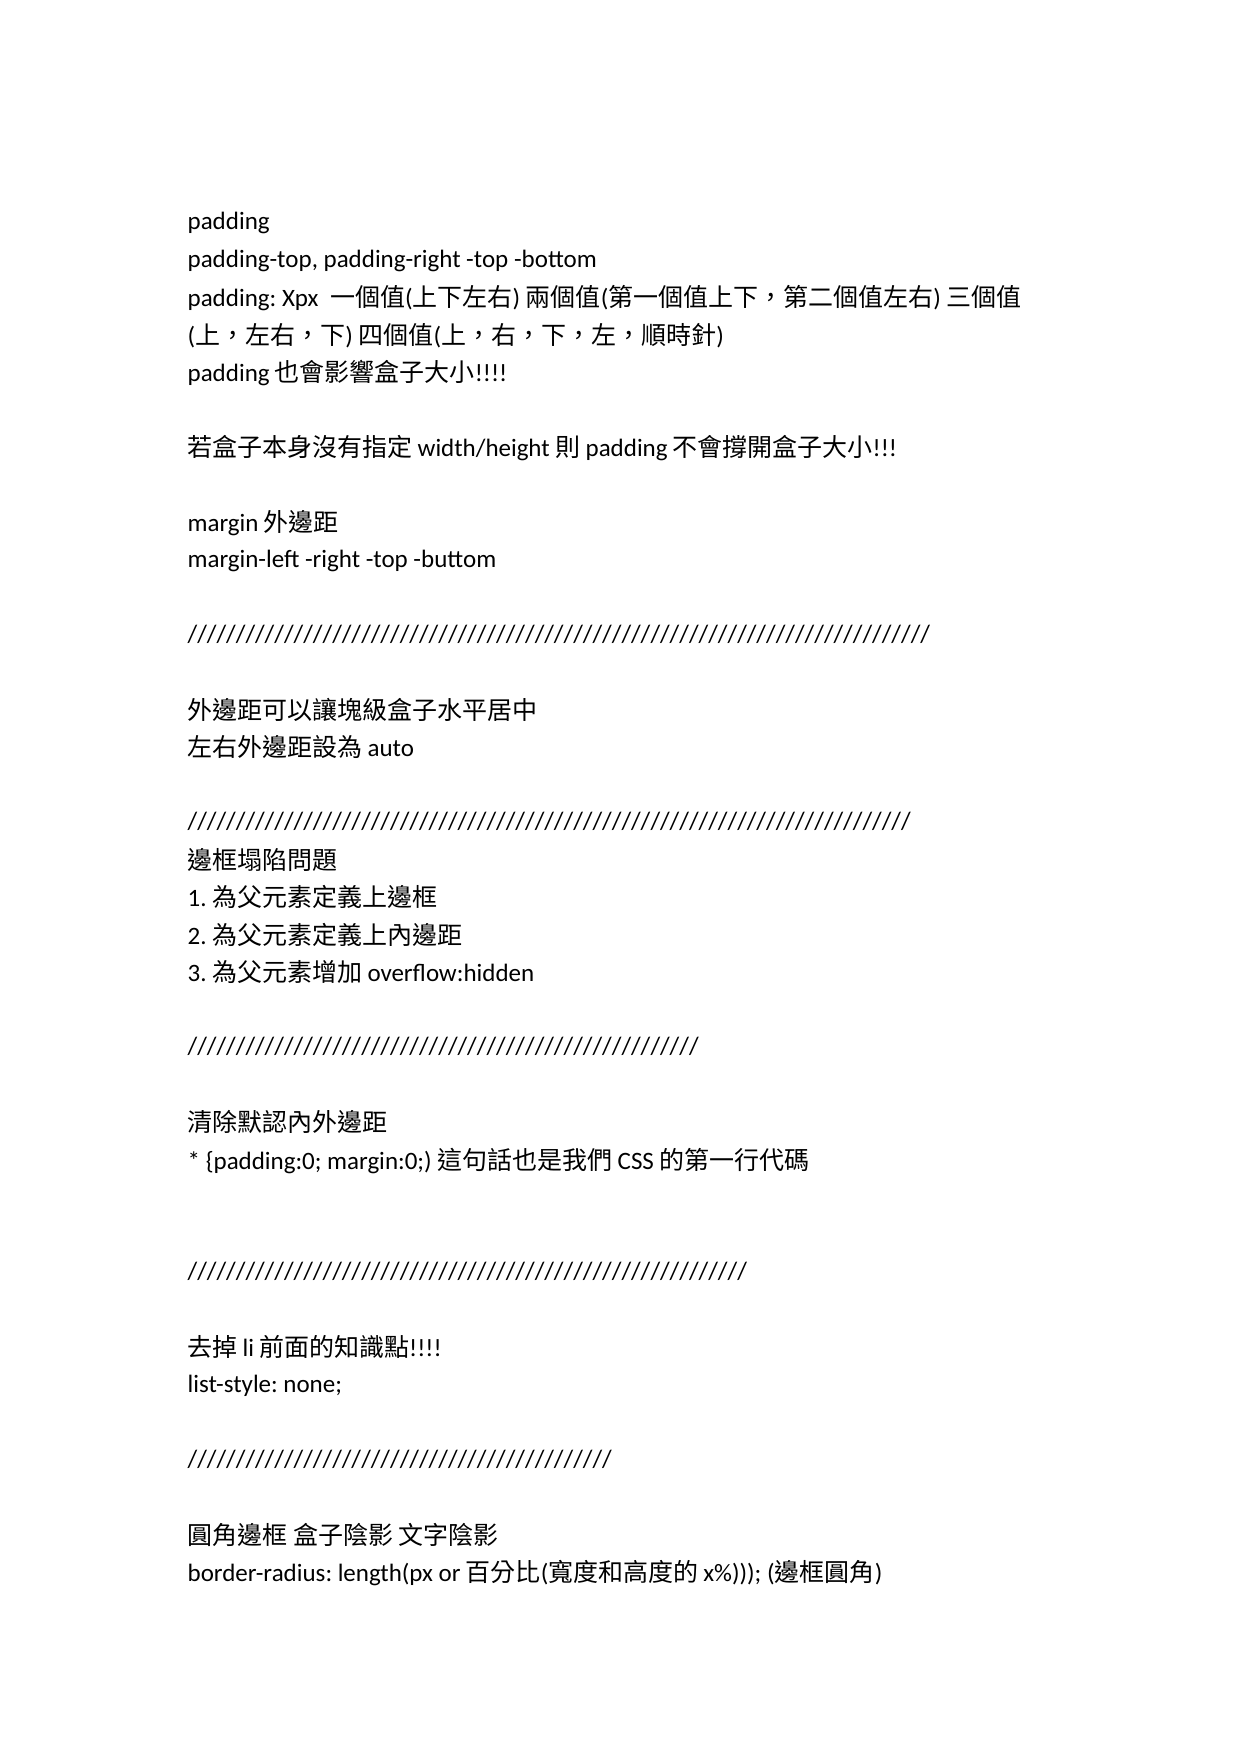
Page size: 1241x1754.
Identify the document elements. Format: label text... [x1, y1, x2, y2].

text list-style: none; [187, 1364, 1053, 1402]
text 邊框塌陷問題 [187, 839, 1053, 877]
text 3. 為父元素增加overflow:hidden [187, 952, 1053, 989]
text border-radius: length(px or百分比(寬度和高度的x%))); (邊框圓角) [187, 1552, 1053, 1589]
text 外邊距可以讓塊級盒子水平居中 [187, 689, 1053, 727]
text * {padding:0; margin:0;) 這句話也是我們CSS的第一行代碼 [187, 1139, 1053, 1177]
text padding也會影響盒子大小!!!! [187, 352, 1053, 389]
text /////////////////////////////////////////////////////////////////////////// [187, 802, 1053, 839]
text 圓角邊框 盒子陰影 文字陰影 [187, 1514, 1053, 1552]
text 2. 為父元素定義上內邊距 [187, 914, 1053, 952]
text ///////////////////////////////////////////////////// [187, 1027, 1053, 1064]
text 去掉li前面的知識點!!!! [187, 1327, 1053, 1364]
text padding [187, 202, 1053, 239]
text 1. 為父元素定義上邊框 [187, 877, 1053, 914]
text 若盒子本身沒有指定width/height 則padding不會撐開盒子大小!!! [187, 427, 1053, 464]
text 左右外邊距設為auto [187, 727, 1053, 764]
text //////////////////////////////////////////// [187, 1439, 1053, 1477]
text ///////////////////////////////////////////////////////////////////////////// [187, 614, 1053, 652]
text 清除默認內外邊距 [187, 1102, 1053, 1139]
text padding-top, padding-right -top -bottom [187, 239, 1053, 277]
text padding: Xpx 一個值(上下左右) 兩個值(第一個值上下，第二個值左右) 三個值(上，左右，下) 四個值(上，右，下，左，順時針) [187, 277, 1053, 352]
text margin外邊距 [187, 502, 1053, 539]
text ////////////////////////////////////////////////////////// [187, 1252, 1053, 1289]
text margin-left -right -top -buttom [187, 539, 1053, 577]
